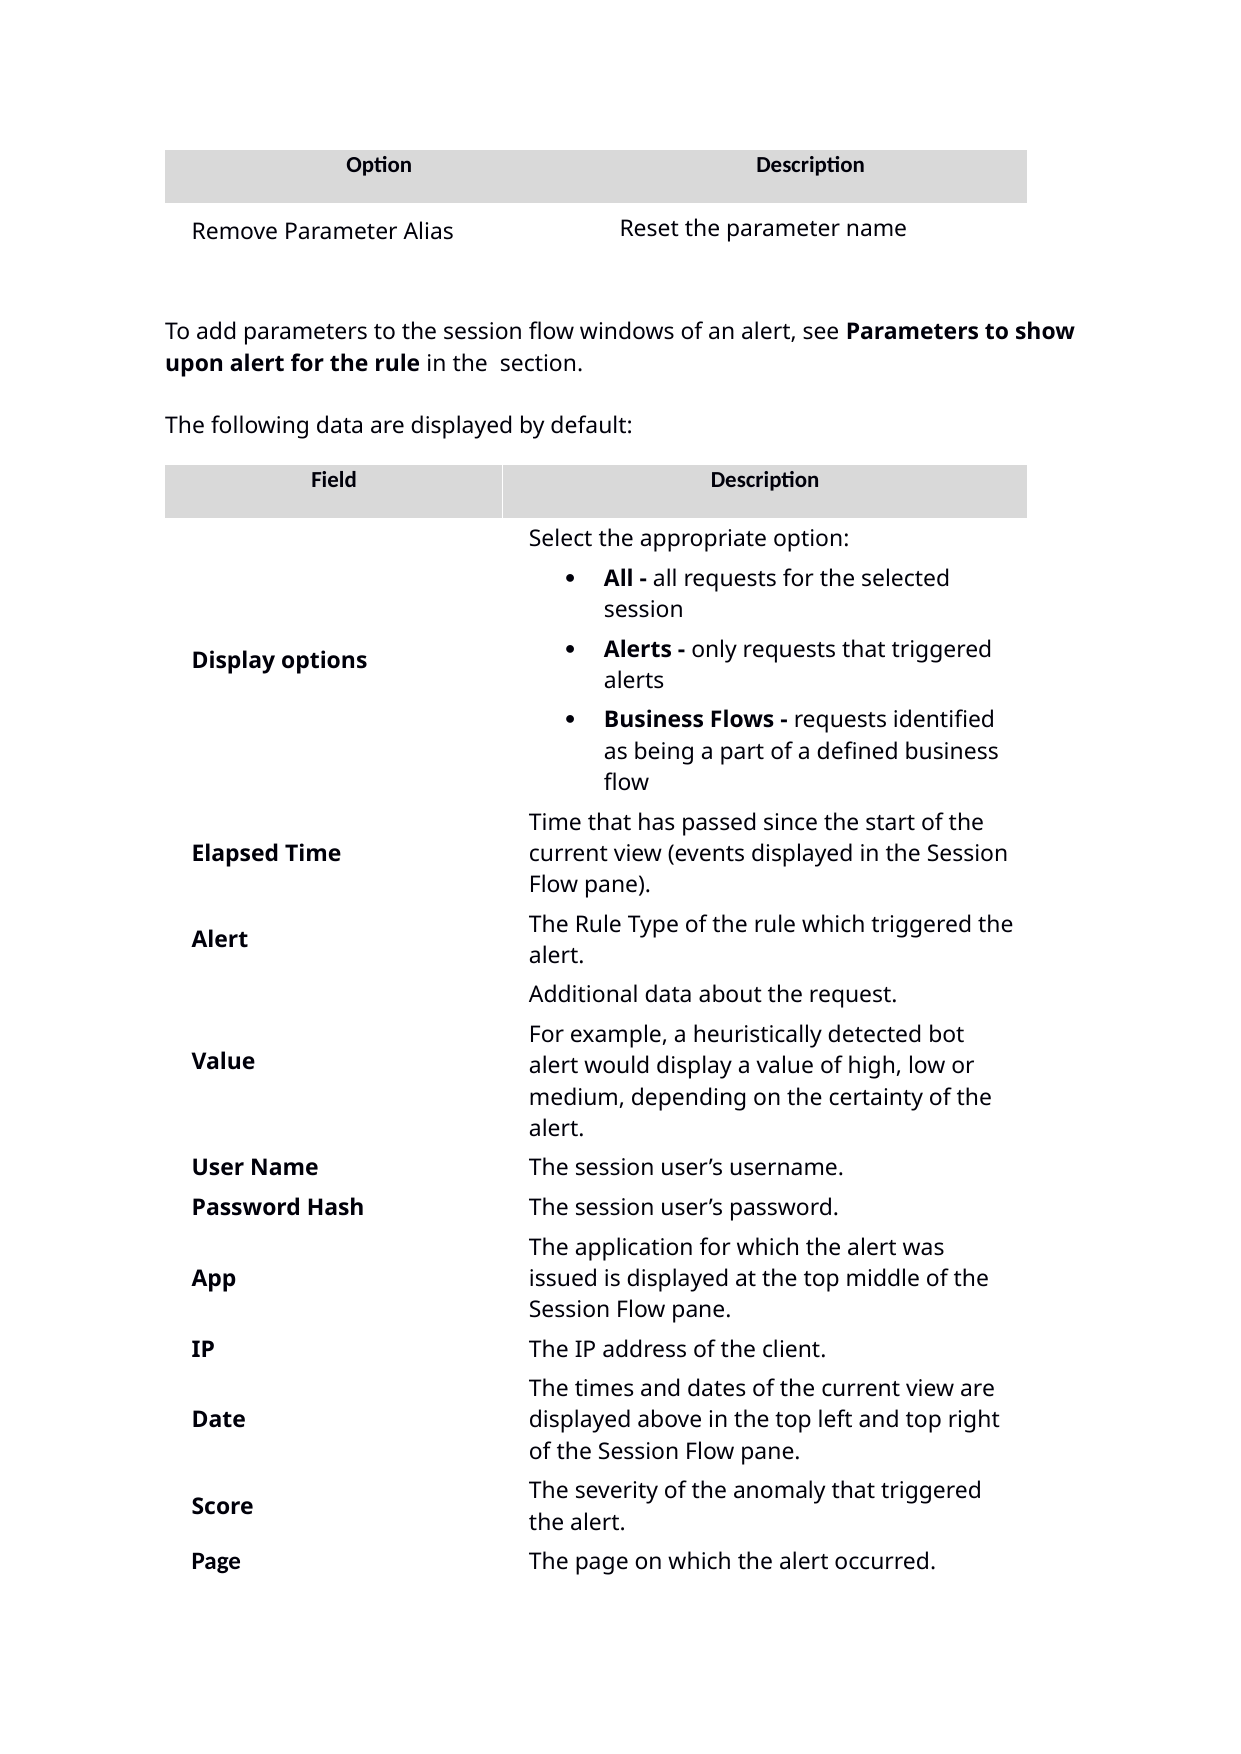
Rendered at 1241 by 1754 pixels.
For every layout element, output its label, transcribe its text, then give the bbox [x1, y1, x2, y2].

text To add parameters to the session flow windows of an alert, see Parameters to show upon alert for the rule in the section. [165, 315, 1090, 378]
table_cell Password Hash [165, 1187, 502, 1226]
table_cell IP [165, 1328, 502, 1368]
table_cell Reset the parameter name [593, 203, 1027, 253]
table_header Description [503, 465, 1027, 518]
table_cell Select the appropriate option: All - all requests for the selected session Alerts - only requests that triggered alerts Business Flows - requests identified as being a part of a defined business flow [503, 518, 1027, 801]
table_cell The page on which the alert occurred. [503, 1541, 1027, 1580]
table_cell Time that has passed since the start of the current view (events displayed in the Session Flow pane). [503, 801, 1027, 903]
table_cell Score [165, 1470, 502, 1541]
table_cell Additional data about the request. For example, a heuristically detected bot alert would display a value of high, low or medium, depending on the certainty of the alert. [503, 974, 1027, 1147]
table_header Field [165, 465, 502, 518]
table_cell Display options [165, 518, 502, 801]
table_cell Remove Parameter Alias [165, 203, 593, 253]
table_cell The application for which the alert was issued is displayed at the top middle of the Session Flow pane. [503, 1226, 1027, 1328]
table_cell Date [165, 1368, 502, 1470]
table_cell User Name [165, 1147, 502, 1187]
table_cell The session user’s username. [503, 1147, 1027, 1187]
table_cell Page [165, 1541, 502, 1580]
table_cell Elapsed Time [165, 801, 502, 903]
table_cell The severity of the anomaly that triggered the alert. [503, 1470, 1027, 1541]
text The following data are displayed by default: [165, 409, 1090, 440]
table_cell Value [165, 974, 502, 1147]
table_cell The times and dates of the current view are displayed above in the top left and top right of the Session Flow pane. [503, 1368, 1027, 1470]
table_header Description [593, 150, 1027, 203]
table_cell Alert [165, 903, 502, 974]
table_cell The session user’s password. [503, 1187, 1027, 1226]
table_cell App [165, 1226, 502, 1328]
table_cell The Rule Type of the rule which triggered the alert. [503, 903, 1027, 974]
table_header Option [165, 150, 593, 203]
table_cell The IP address of the client. [503, 1328, 1027, 1368]
